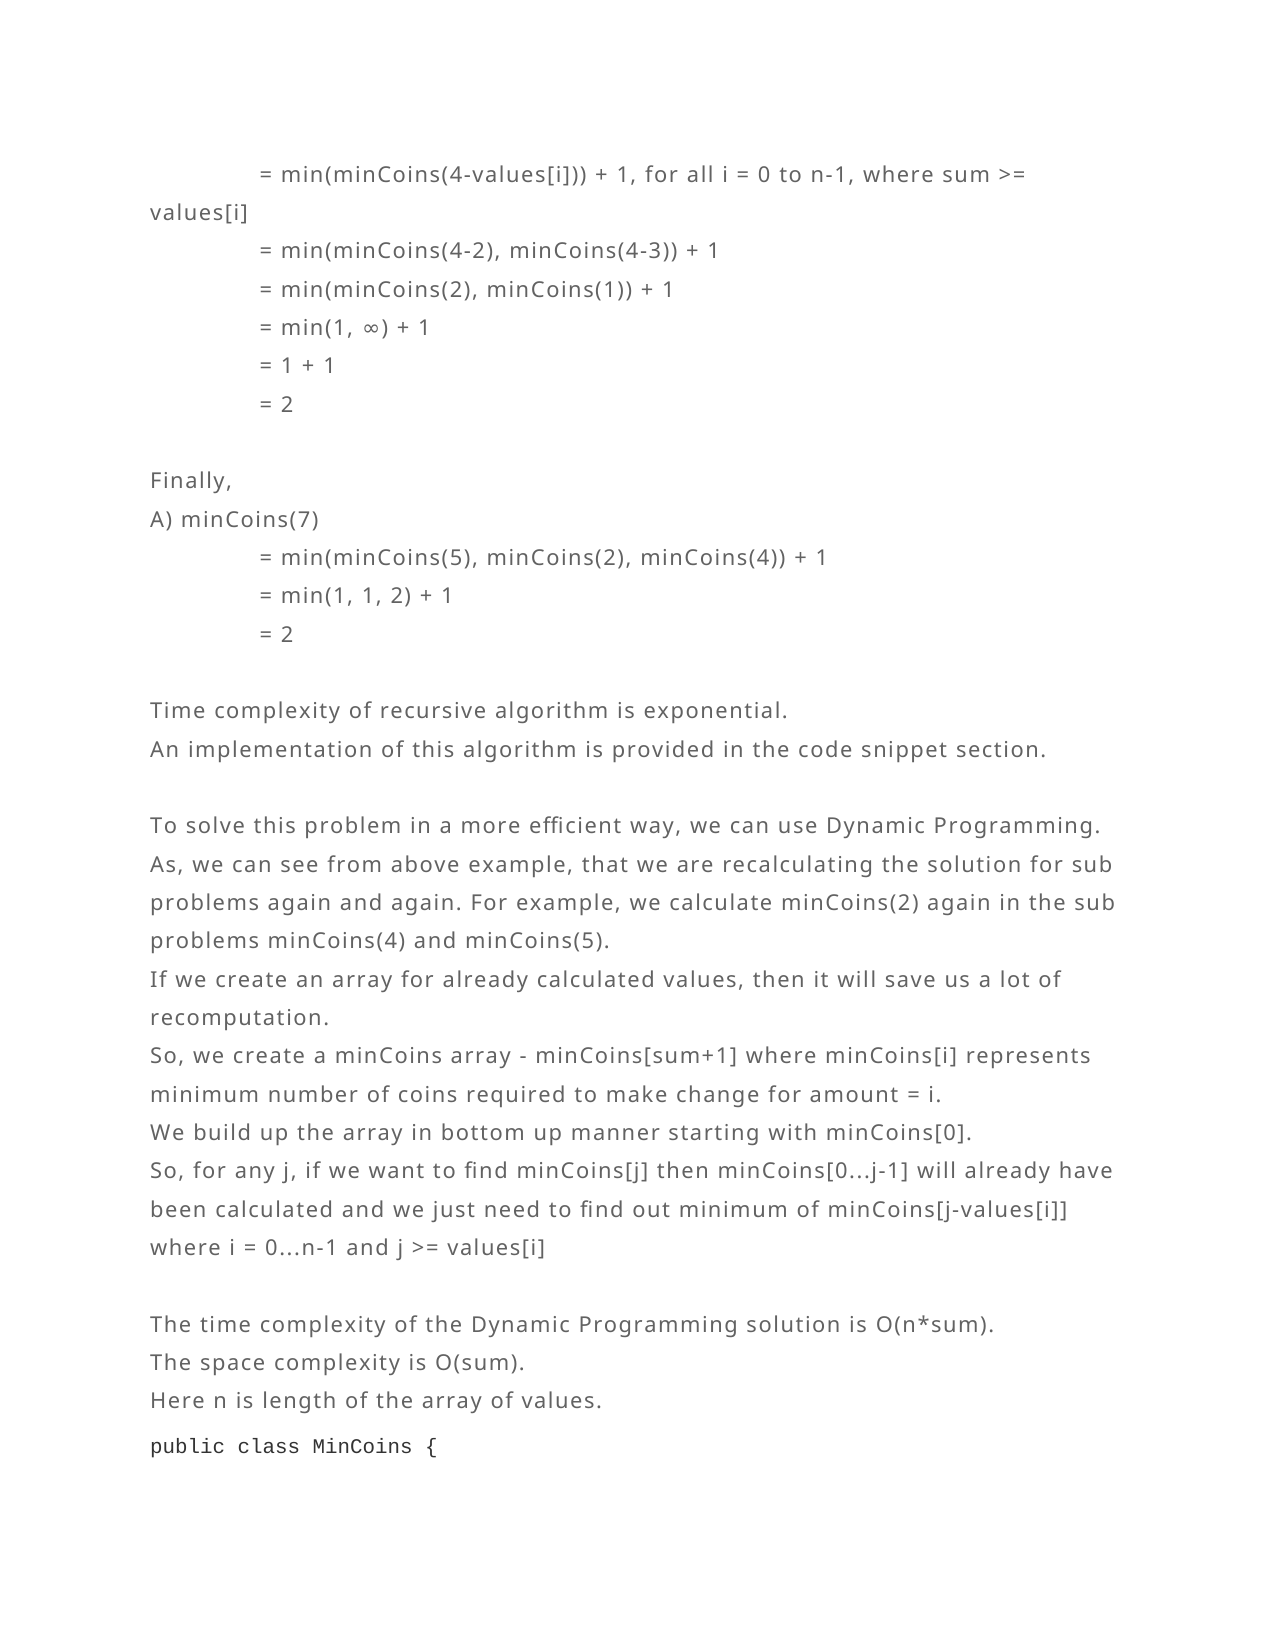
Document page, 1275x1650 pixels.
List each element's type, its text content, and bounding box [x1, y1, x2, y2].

text public class MinCoins { [150, 1436, 1125, 1459]
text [150, 150, 1125, 1415]
